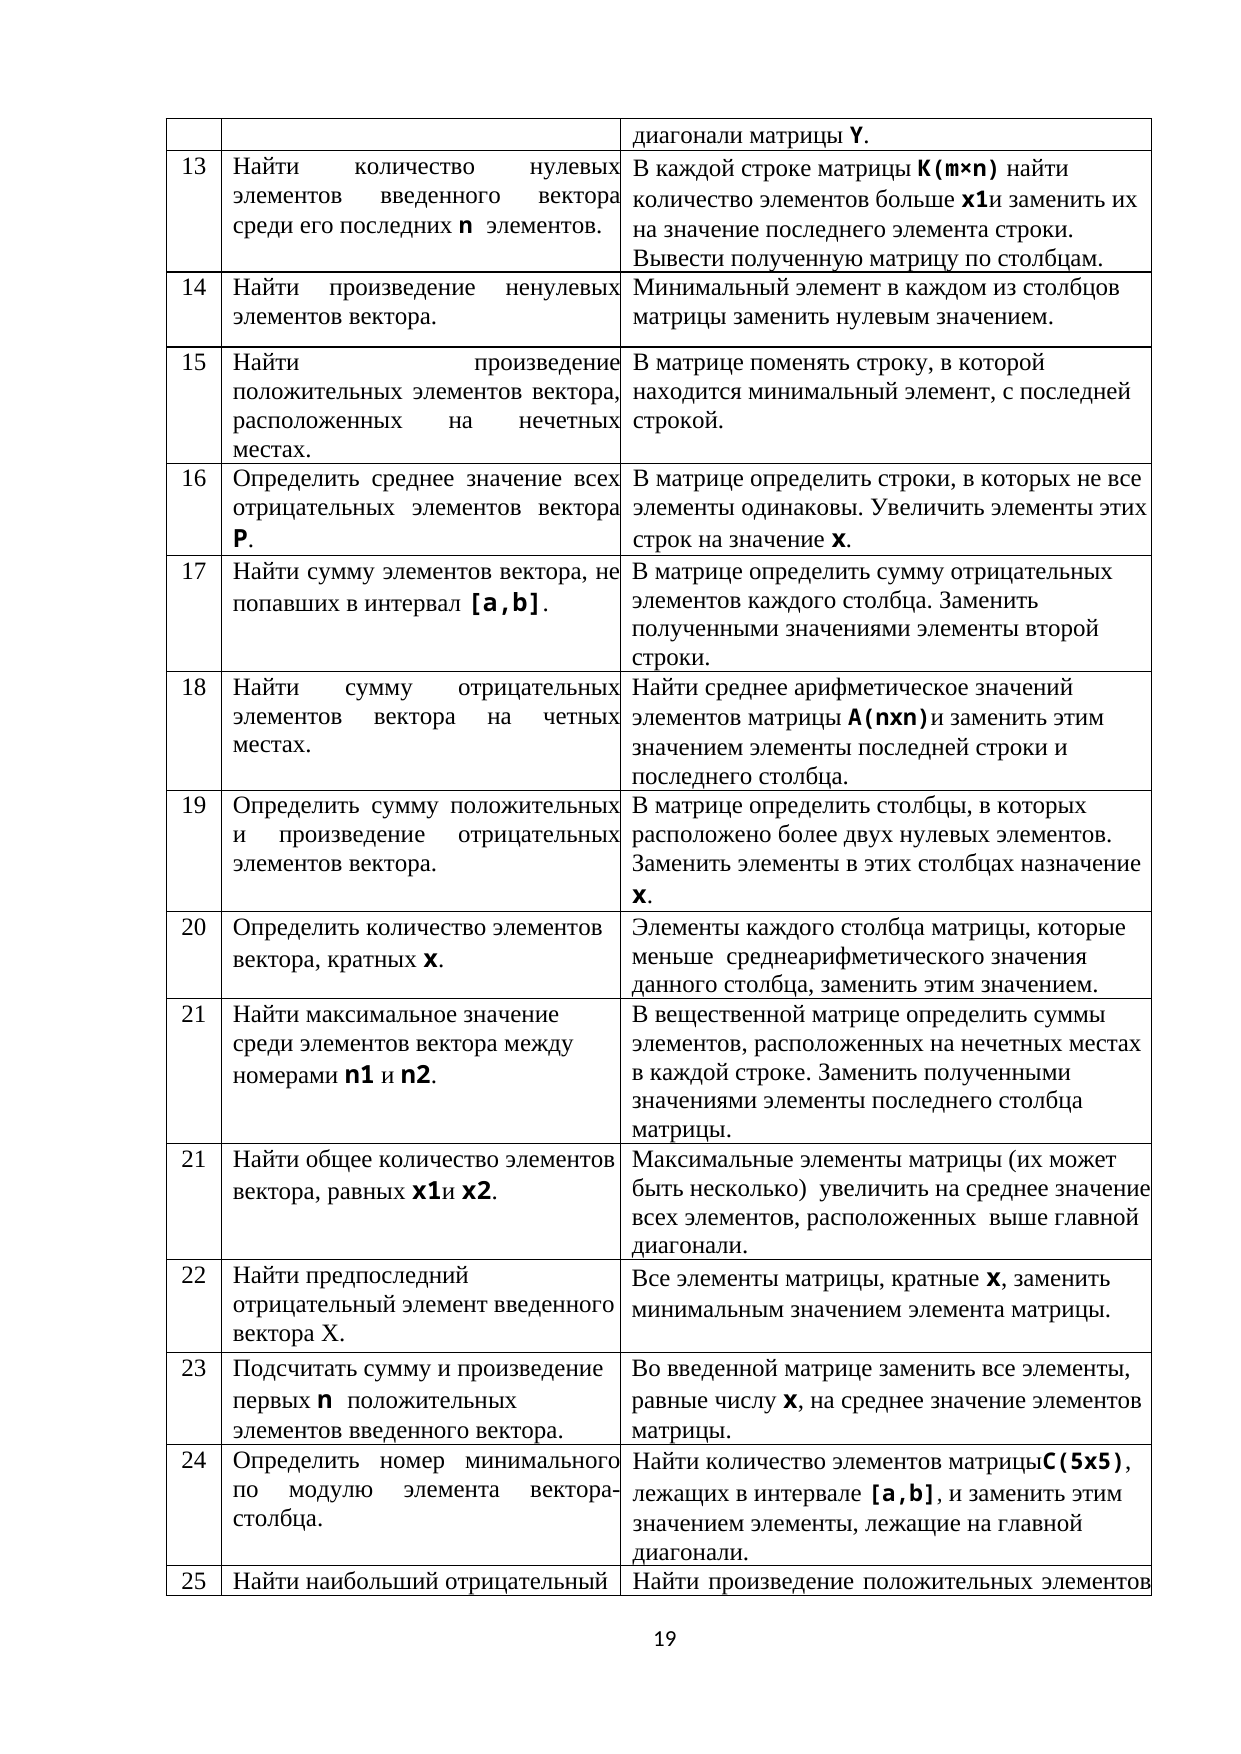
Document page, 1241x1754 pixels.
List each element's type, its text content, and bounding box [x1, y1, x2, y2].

table_cell В матрице определить сумму отрицательных элементов каждого столбца. Заменить полученными значениями элементы второй строки. [621, 556, 1151, 671]
table_cell Подсчитать сумму и произведение первых n положительных элементов введенного вектора. [222, 1353, 620, 1444]
table_cell 16 [167, 464, 221, 555]
table_cell В матрице определить столбцы, в которых расположено более двух нулевых элементов. Заменить элементы в этих столбцах назначение х. [621, 791, 1151, 911]
table_cell Найти сумму элементов вектора, не попавших в интервал [a,b]. [222, 556, 620, 671]
table_cell Во введенной матрице заменить все элементы, равные числу х, на среднее значение элементов матрицы. [621, 1353, 1151, 1444]
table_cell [621, 1566, 1151, 1595]
table_cell 20 [167, 912, 221, 998]
table_cell Найти произведение ненулевых элементов вектора. [222, 273, 620, 346]
table_cell 18 [167, 672, 221, 789]
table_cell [222, 1566, 620, 1595]
table_cell Найти сумму отрицательных элементов вектора на четных местах. [222, 672, 620, 789]
table_cell В матрице поменять строку, в которой находится минимальный элемент, с последней строкой. [621, 348, 1151, 462]
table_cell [621, 119, 1151, 150]
table_cell 24 [167, 1445, 221, 1565]
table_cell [222, 119, 620, 150]
table_cell 12 [167, 119, 221, 150]
table_cell 21 [167, 1144, 221, 1259]
table_cell Найти количество нулевых элементов введенного вектора среди его последних n элементов. [222, 151, 620, 271]
table_cell 13 [167, 151, 221, 271]
table_cell Определить сумму положительных и произведение отрицательных элементов вектора. [222, 791, 620, 911]
table_cell 19 [167, 791, 221, 911]
table_cell В матрице определить строки, в которых не все элементы одинаковы. Увеличить элементы этих строк на значение х. [621, 464, 1151, 555]
table_cell 25 [167, 1566, 221, 1595]
table_cell 22 [167, 1260, 221, 1352]
table_cell В каждой строке матрицы К(m×n) найти количество элементов больше х1и заменить их на значение последнего элемента строки. Вывести полученную матрицу по столбцам. [621, 151, 1151, 271]
table_cell 23 [167, 1353, 221, 1444]
table_cell Минимальный элемент в каждом из столбцов матрицы заменить нулевым значением. [621, 273, 1151, 346]
table_cell Найти максимальное значение среди элементов вектора между номерами n1 и n2. [222, 999, 620, 1143]
table_cell 17 [167, 556, 221, 671]
table_cell Найти количество элементов матрицыС(5х5), лежащих в интервале [a,b], и заменить этим значением элементы, лежащие на главной диагонали. [621, 1445, 1151, 1565]
table_cell Все элементы матрицы, кратные х, заменить минимальным значением элемента матрицы. [621, 1260, 1151, 1352]
table_cell Определить среднее значение всех отрицательных элементов вектора Р. [222, 464, 620, 555]
table_cell Найти среднее арифметическое значений элементов матрицы A(nxn)и заменить этим значением элементы последней строки и последнего столбца. [621, 672, 1151, 789]
table_cell Элементы каждого столбца матрицы, которые меньше среднеарифметического значения данного столбца, заменить этим значением. [621, 912, 1151, 998]
table_cell Найти предпоследний отрицательный элемент введенного вектора Х. [222, 1260, 620, 1352]
table_cell 21 [167, 999, 221, 1143]
table_cell Определить номер минимального по модулю элемента вектора-столбца. [222, 1445, 620, 1565]
table_cell 14 [167, 273, 221, 346]
table_cell Найти произведение положительных элементов вектора, расположенных на нечетных местах. [222, 348, 620, 462]
table_cell Найти общее количество элементов вектора, равных х1и х2. [222, 1144, 620, 1259]
table_cell Определить количество элементов вектора, кратных x. [222, 912, 620, 998]
table_cell Максимальные элементы матрицы (их может быть несколько) увеличить на среднее значение всех элементов, расположенных выше главной диагонали. [621, 1144, 1151, 1259]
table_cell В вещественной матрице определить суммы элементов, расположенных на нечетных местах в каждой строке. Заменить полученными значениями элементы последнего столбца матрицы. [621, 999, 1151, 1143]
table_cell 15 [167, 348, 221, 462]
